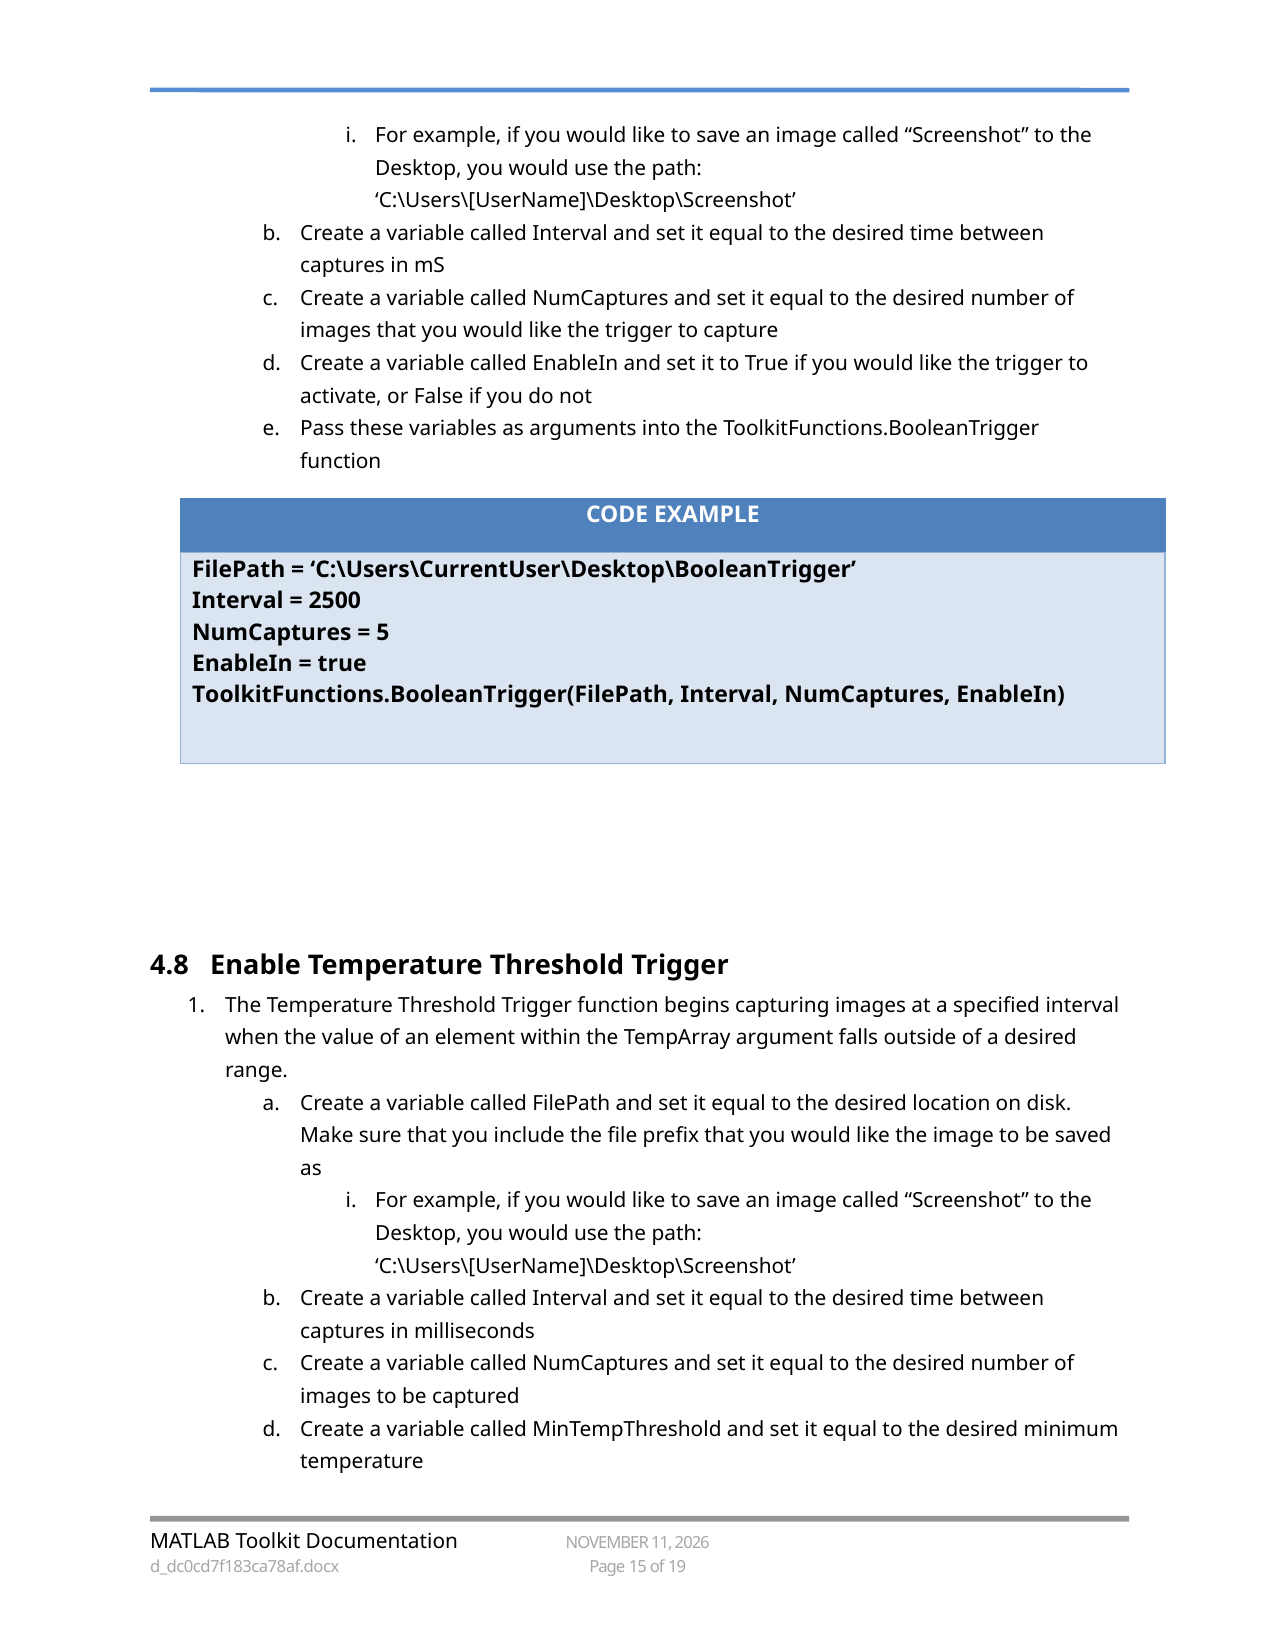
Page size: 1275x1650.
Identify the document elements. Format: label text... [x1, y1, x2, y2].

list For example, if you would like to save an image called “Screenshot” to the Desktop, you would use the path: [356, 120, 1125, 181]
list Create a variable called NumCaptures and set it equal to the desired number of images that you would like the trigger to capture [262, 283, 1125, 344]
list Create a variable called MinTempThreshold and set it equal to the desired minimum temperature [262, 1414, 1125, 1475]
list The Temperature Threshold Trigger function begins capturing images at a specified interval when the value of an element within the TempArray argument falls outside of a desired range. [187, 990, 1125, 1083]
list Create a variable called FilePath and set it equal to the desired location on disk. Make sure that you include the file prefix that you would like the image to be saved as [262, 1088, 1125, 1181]
list ‘C:\Users\[UserName]\Desktop\Screenshot’ [375, 1251, 1125, 1279]
list Pass these variables as arguments into the ToolkitFunctions.BooleanTrigger function [262, 413, 1125, 474]
table_header CODE EXAMPLE [181, 499, 1164, 552]
list Create a variable called NumCaptures and set it equal to the desired number of images to be captured [262, 1348, 1125, 1409]
table_cell FilePath = ‘C:\Users\CurrentUser\Desktop\BooleanTrigger’ Interval = 2500 NumCaptures = 5 EnableIn = true ToolkitFunctions.BooleanTrigger(FilePath, Interval, NumCaptures, EnableIn) [181, 553, 1164, 763]
list ‘C:\Users\[UserName]\Desktop\Screenshot’ [375, 185, 1125, 214]
list Create a variable called Interval and set it equal to the desired time between captures in mS [262, 218, 1125, 279]
list For example, if you would like to save an image called “Screenshot” to the Desktop, you would use the path: [356, 1186, 1125, 1247]
list Create a variable called EnableIn and set it to True if you would like the trigger to activate, or False if you do not [262, 348, 1125, 409]
list Create a variable called Interval and set it equal to the desired time between captures in milliseconds [262, 1283, 1125, 1344]
subtitle Enable Temperature Threshold Trigger [150, 945, 1125, 982]
